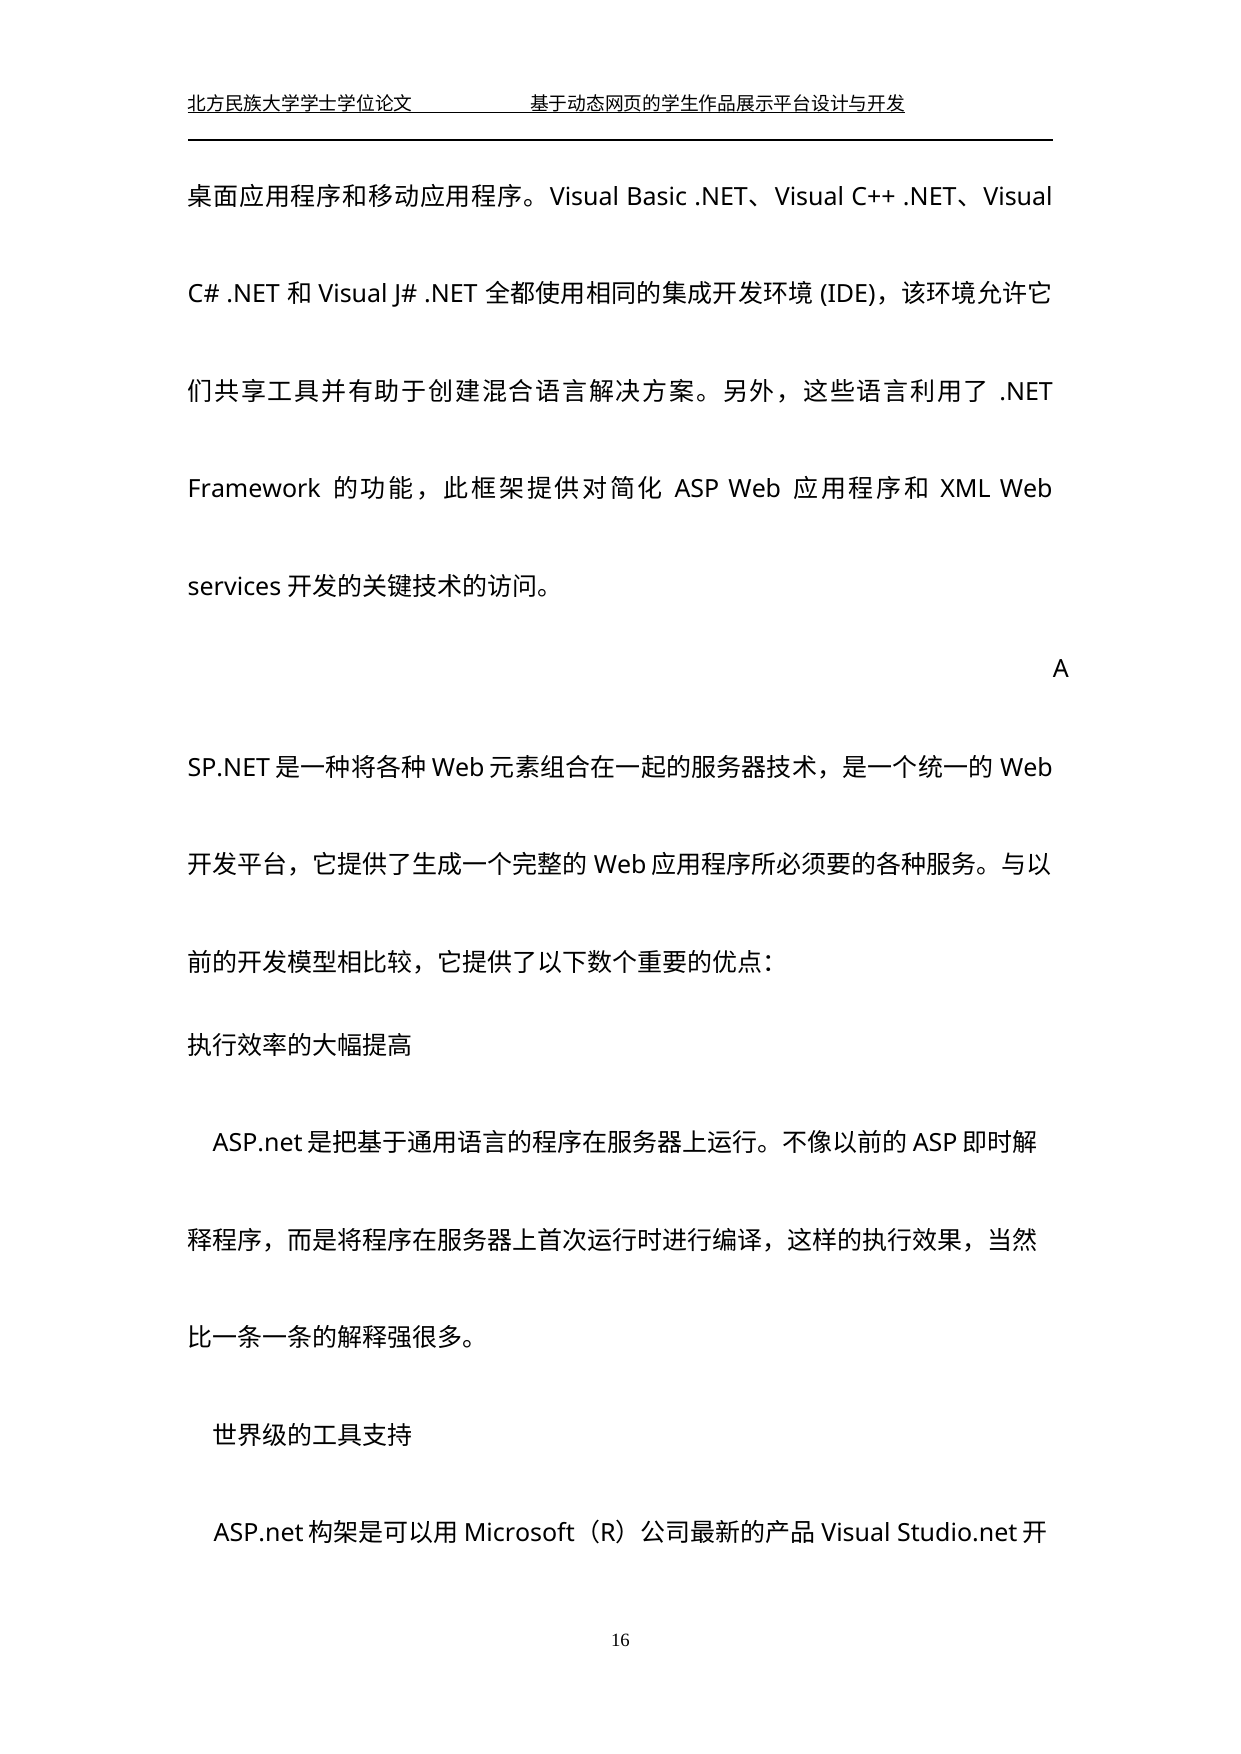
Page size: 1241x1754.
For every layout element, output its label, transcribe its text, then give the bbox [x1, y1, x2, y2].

text ASP.NET是一种将各种Web元素组合在一起的服务器技术，是一个统一的Web开发平台，它提供了生成一个完整的Web应用程序所必须要的各种服务。与以前的开发模型相比较，它提供了以下数个重要的优点： [187, 635, 1053, 993]
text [187, 1011, 1053, 1563]
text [187, 162, 1053, 617]
